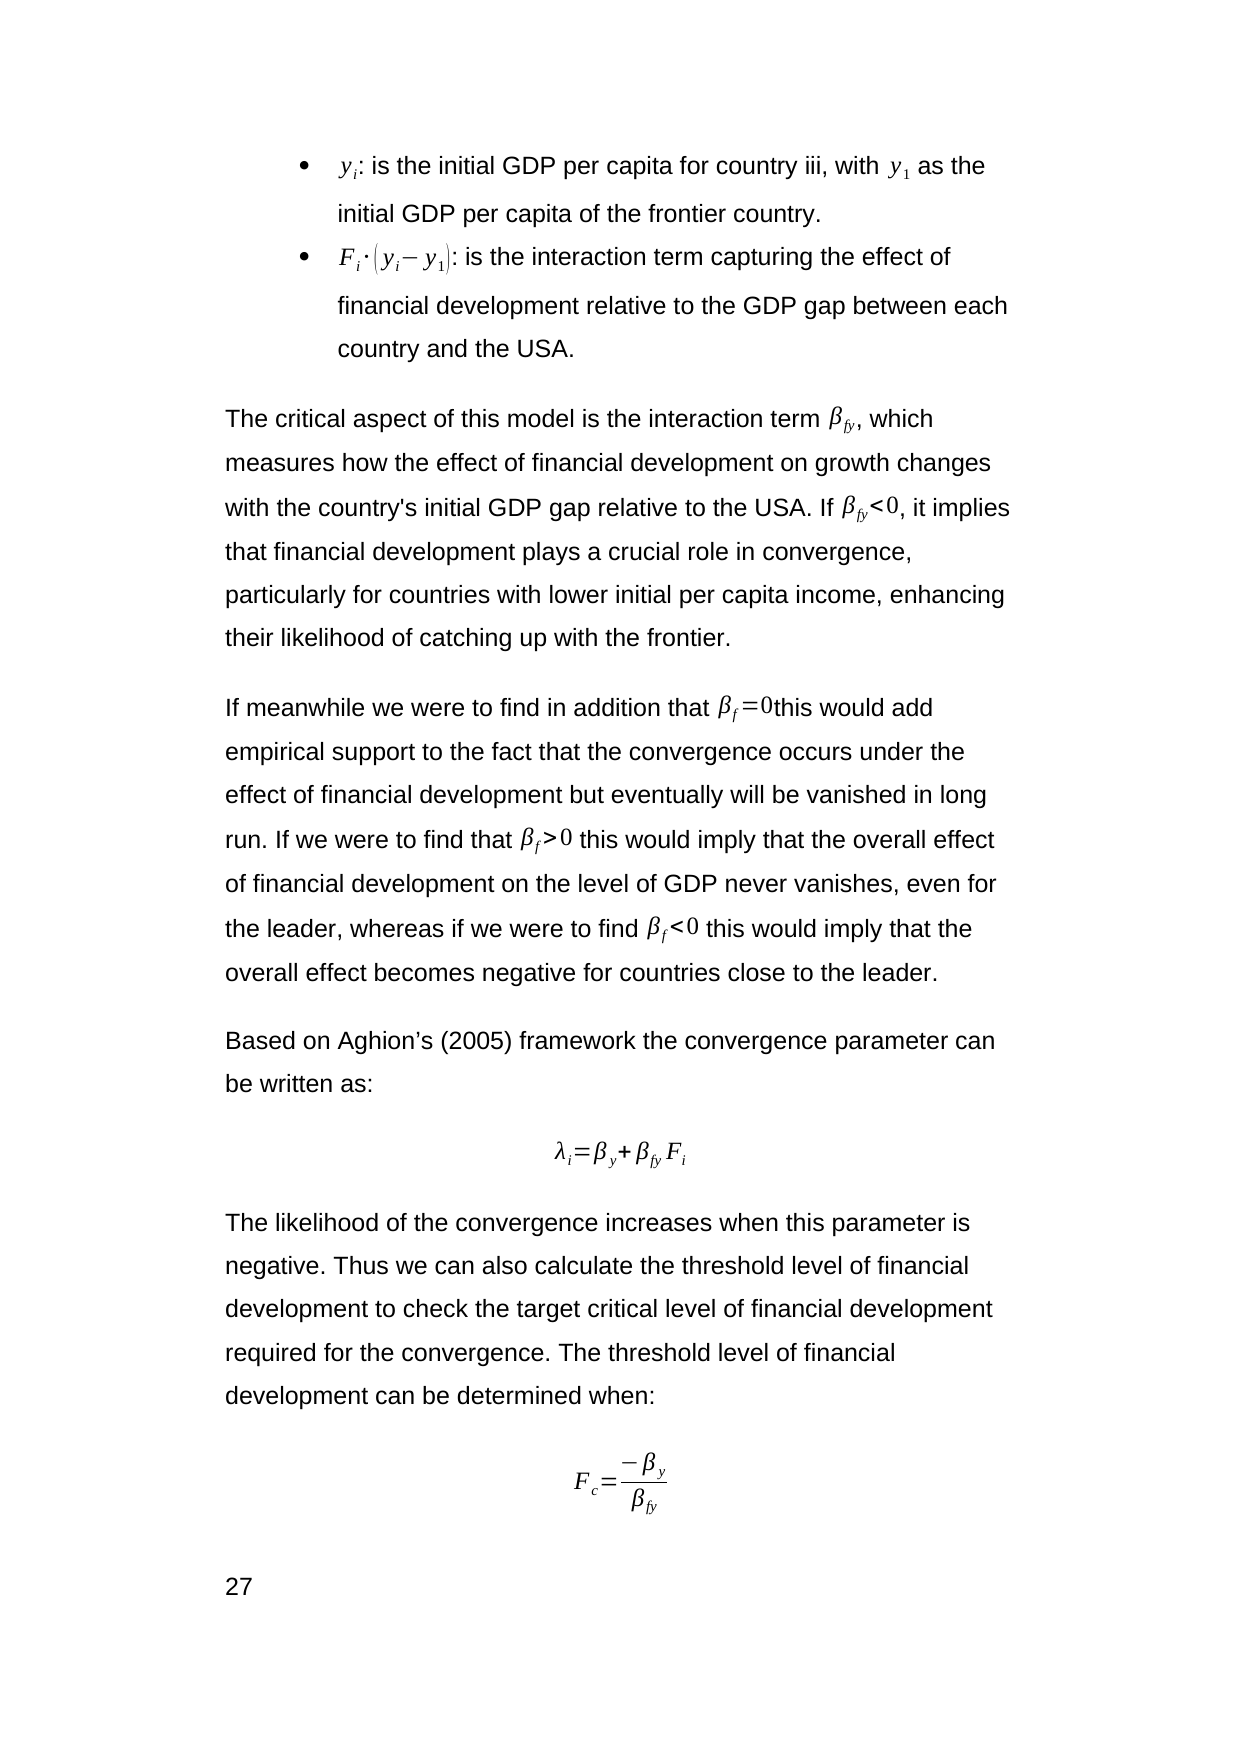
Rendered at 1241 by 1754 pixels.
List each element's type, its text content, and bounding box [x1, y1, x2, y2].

list : is the interaction term capturing the effect of financial development relative to the GDP gap between each country and the USA. [300, 242, 1015, 363]
text The critical aspect of this model is the interaction term , which measures how the effect of financial development on growth changes with the country's initial GDP gap relative to the USA. If , it implies that financial development plays a crucial role in convergence, particularly for countries with lower initial per capita income, enhancing their likelihood of catching up with the frontier. [225, 402, 1015, 652]
list : is the initial GDP per capita for country iii, with as the initial GDP per capita of the frontier country. [300, 150, 1015, 228]
text The likelihood of the convergence increases when this parameter is negative. Thus we can also calculate the threshold level of financial development to check the target critical level of financial development required for the convergence. The threshold level of financial development can be determined when: [225, 1208, 1015, 1409]
text Based on Aghion’s (2005) framework the convergence parameter can be written as: [225, 1026, 1015, 1098]
text If meanwhile we were to find in addition that this would add empirical support to the fact that the convergence occurs under the effect of financial development but eventually will be vanished in long run. If we were to find that this would imply that the overall effect of financial development on the level of GDP never vanishes, even for the leader, whereas if we were to find this would imply that the overall effect becomes negative for countries close to the leader. [225, 691, 1015, 987]
